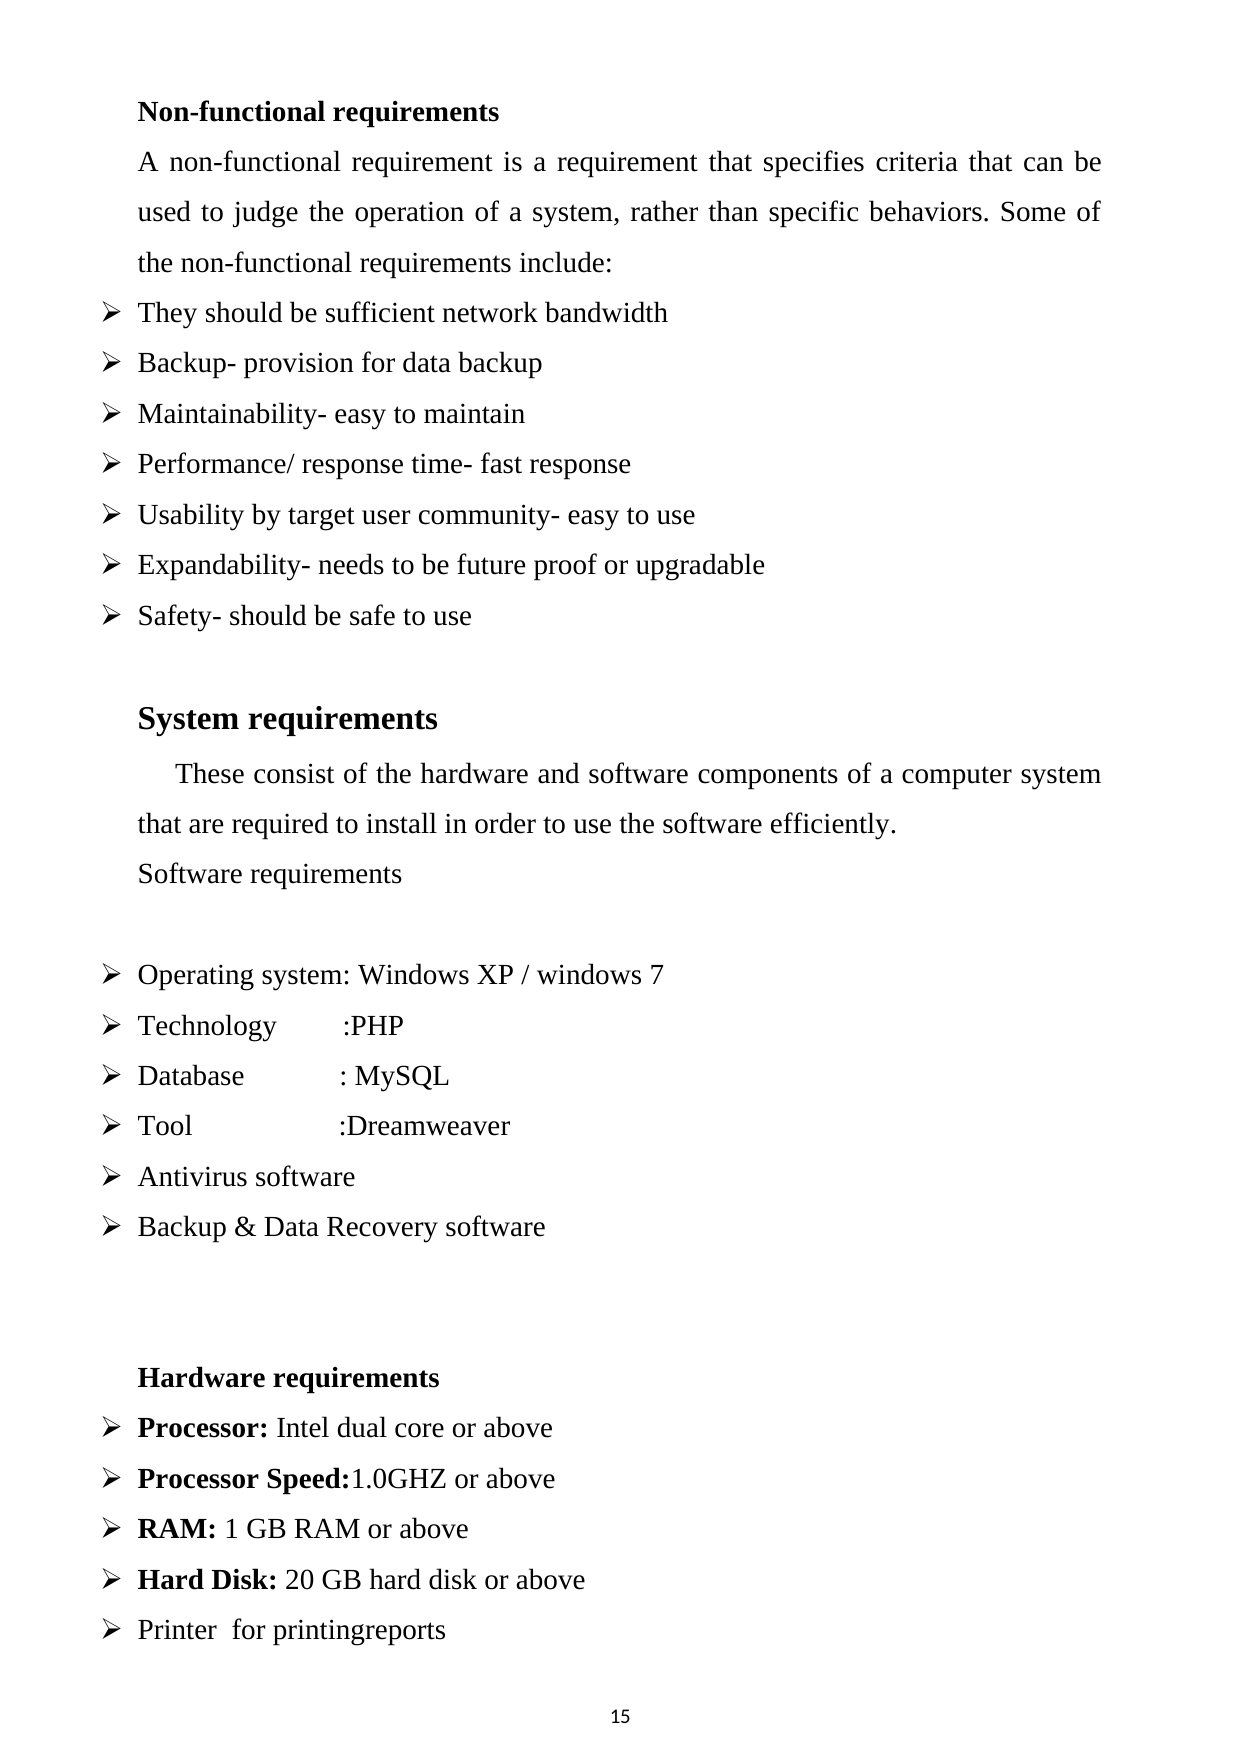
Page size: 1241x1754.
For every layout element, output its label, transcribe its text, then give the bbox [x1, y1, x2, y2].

text Software requirements [137, 857, 1103, 890]
text A non-functional requirement is a requirement that specifies criteria that can be used to judge the operation of a system, rather than specific behaviors. Some of the non-functional requirements include: [137, 144, 1103, 278]
list Backup & Data Recovery software [100, 1209, 1103, 1243]
text These consist of the hardware and software components of a computer system that are required to install in order to use the software efficiently. [137, 756, 1103, 840]
list Processor Speed:1.0GHZ or above [100, 1461, 1103, 1495]
list Backup- provision for data backup [100, 346, 1103, 379]
list Operating system: Windows XP / windows 7 [100, 957, 1103, 991]
list Expandability- needs to be future proof or upgradable [100, 547, 1103, 581]
list Technology :PHP [100, 1008, 1103, 1041]
list Tool :Dreamweaver [100, 1108, 1103, 1142]
text System requirements [137, 698, 1103, 737]
list Printer for printingreports [100, 1612, 1103, 1646]
list Usability by target user community- easy to use [100, 497, 1103, 531]
text Non-functional requirements [137, 94, 1103, 127]
list Antivirus software [100, 1159, 1103, 1192]
list Safety- should be safe to use [100, 598, 1103, 631]
list They should be sufficient network bandwidth [100, 295, 1103, 329]
list Processor: Intel dual core or above [100, 1411, 1103, 1444]
list RAM: 1 GB RAM or above [100, 1511, 1103, 1545]
list Hard Disk: 20 GB hard disk or above [100, 1562, 1103, 1596]
list Maintainability- easy to maintain [100, 396, 1103, 430]
list Performance/ response time- fast response [100, 446, 1103, 480]
text Hardware requirements [137, 1360, 1103, 1394]
list Database : MySQL [100, 1058, 1103, 1092]
